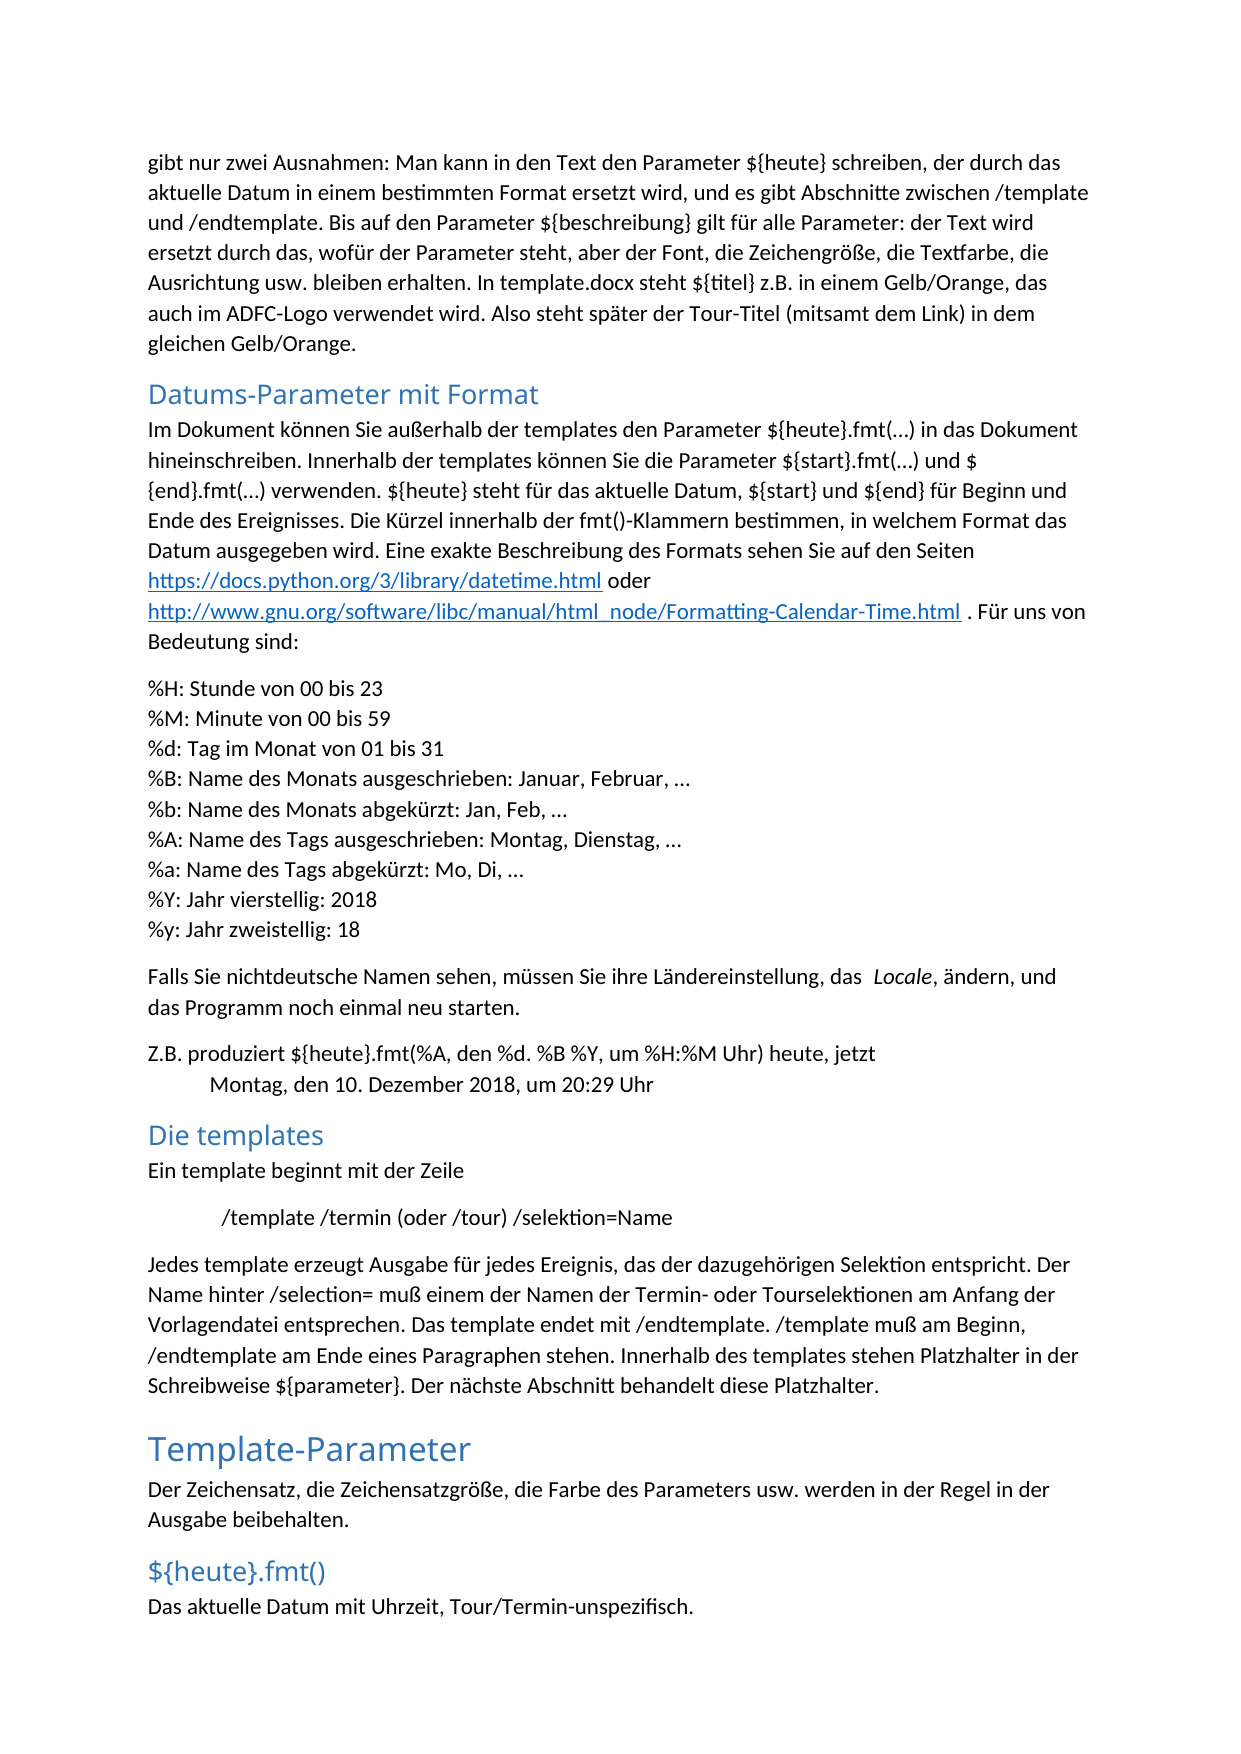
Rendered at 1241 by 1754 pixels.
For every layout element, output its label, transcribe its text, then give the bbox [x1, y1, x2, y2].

subtitle Die templates [148, 1117, 1093, 1153]
text Ein template beginnt mit der Zeile [148, 1156, 1093, 1184]
text /template /termin (oder /tour) /selektion=Name [148, 1203, 1093, 1231]
text Falls Sie nichtdeutsche Namen sehen, müssen Sie ihre Ländereinstellung, das Locale, ändern, und das Programm noch einmal neu starten. [148, 962, 1093, 1021]
text Im Dokument können Sie außerhalb der templates den Parameter ${heute}.fmt(…) in das Dokument hineinschreiben. Innerhalb der templates können Sie die Parameter ${start}.fmt(…) und ${end}.fmt(…) verwenden. ${heute} steht für das aktuelle Datum, ${start} und ${end} für Beginn und Ende des Ereignisses. Die Kürzel innerhalb der fmt()-Klammern bestimmen, in welchem Format das Datum ausgegeben wird. Eine exakte Beschreibung des Formats sehen Sie auf den Seiten https://docs.python.org/3/library/datetime.html oder http://www.gnu.org/software/libc/manual/html_node/Formatting-Calendar-Time.html . Für uns von Bedeutung sind: [148, 416, 1093, 655]
text Der Zeichensatz, die Zeichensatzgröße, die Farbe des Parameters usw. werden in der Regel in der Ausgabe beibehalten. [148, 1475, 1093, 1533]
subtitle Datums-Parameter mit Format [148, 376, 1093, 413]
text Z.B. produziert ${heute}.fmt(%A, den %d. %B %Y, um %H:%M Uhr) heute, jetzt Montag, den 10. Dezember 2018, um 20:29 Uhr [148, 1039, 1093, 1098]
subtitle Template-Parameter [148, 1426, 1093, 1472]
subtitle ${heute}.fmt() [148, 1552, 1093, 1589]
text %H: Stunde von 00 bis 23 %M: Minute von 00 bis 59 %d: Tag im Monat von 01 bis 31 %B: Name des Monats ausgeschrieben: Januar, Februar, … %b: Name des Monats abgekürzt: Jan, Feb, … %A: Name des Tags ausgeschrieben: Montag, Dienstag, … %a: Name des Tags abgekürzt: Mo, Di, … %Y: Jahr vierstellig: 2018 %y: Jahr zweistellig: 18 [148, 674, 1093, 943]
text Das aktuelle Datum mit Uhrzeit, Tour/Termin-unspezifisch. [148, 1592, 1093, 1620]
